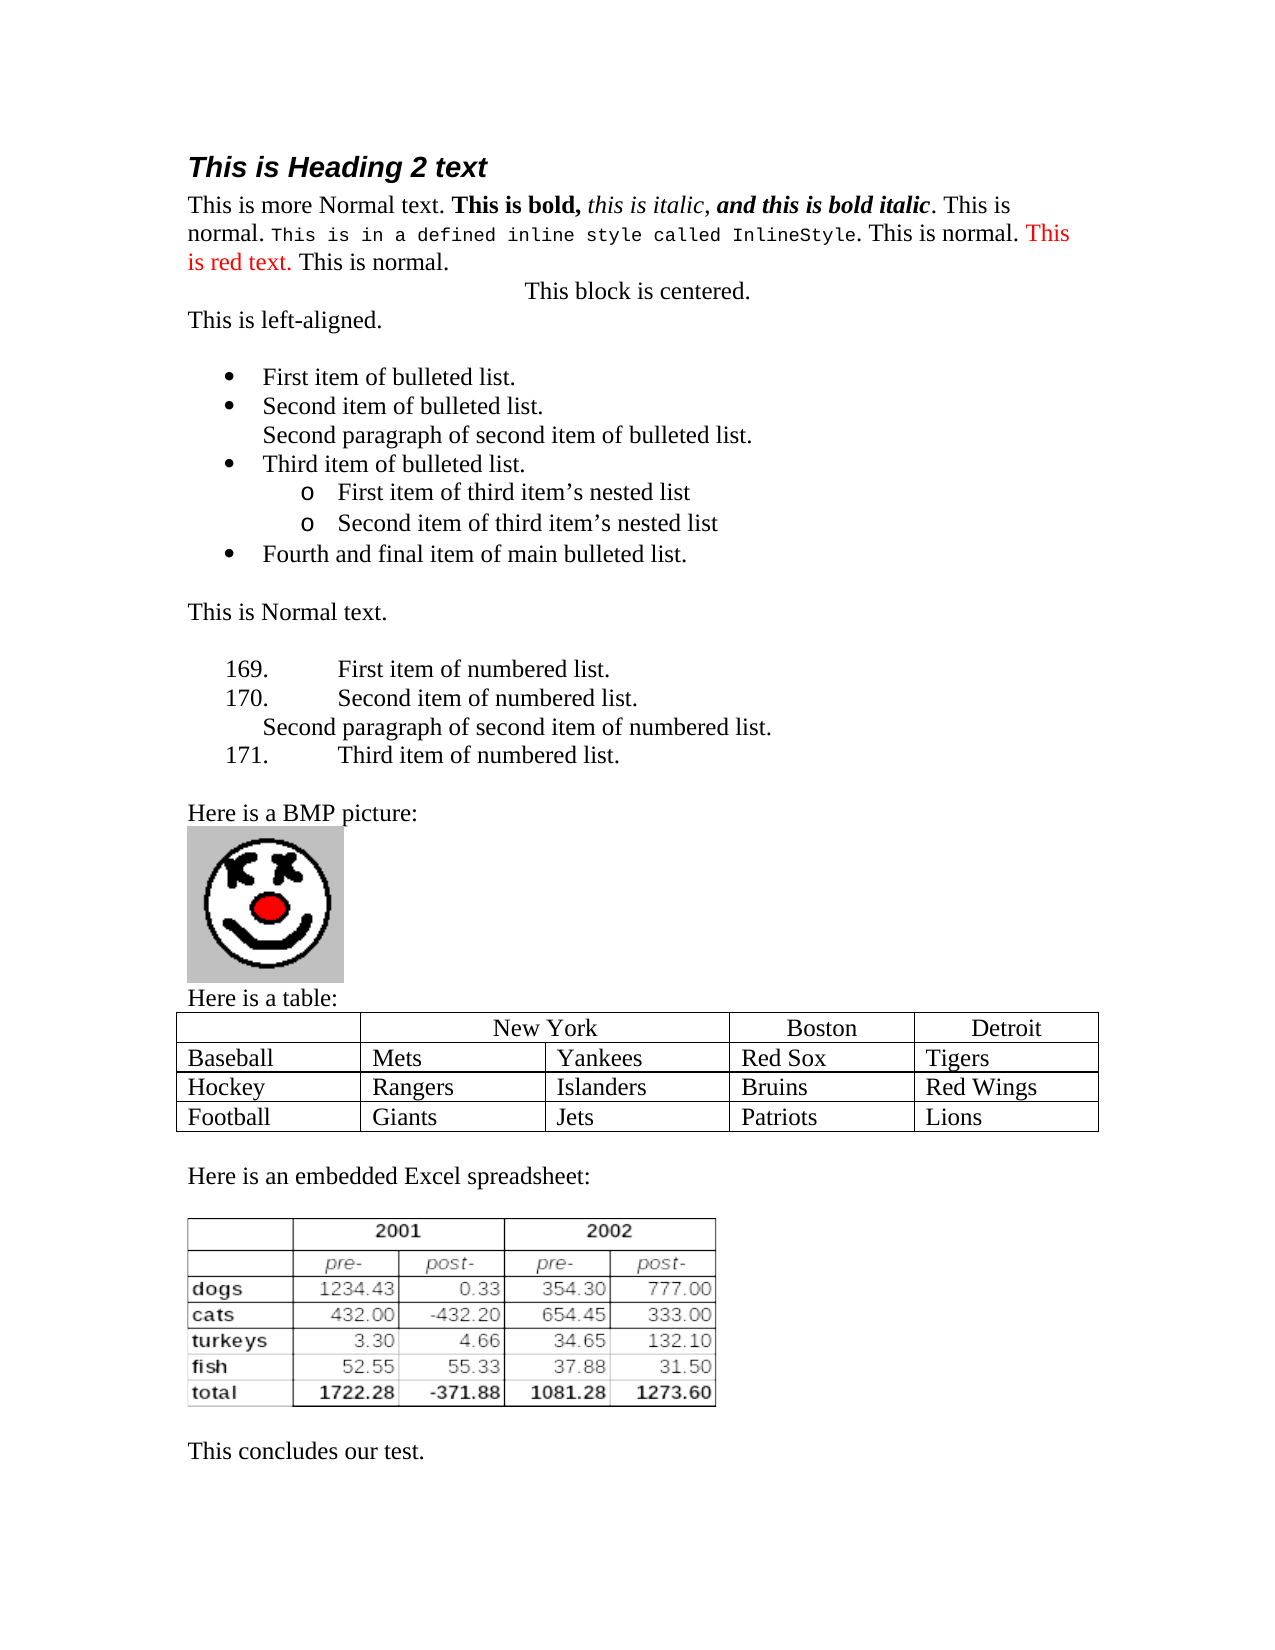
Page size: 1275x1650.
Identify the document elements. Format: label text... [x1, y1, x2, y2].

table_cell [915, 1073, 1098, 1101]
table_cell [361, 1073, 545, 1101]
text This is left-aligned. [187, 305, 1087, 334]
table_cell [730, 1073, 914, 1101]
list Second item of third item’s nested list [300, 508, 1087, 539]
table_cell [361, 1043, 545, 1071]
text This is more Normal text. This is bold, this is italic, and this is bold italic. This is normal. This is in a defined inline style called InlineStyle. This is normal. This is red text. This is normal. [187, 190, 1087, 276]
text Here is an embedded Excel spreadsheet: [187, 1161, 1087, 1189]
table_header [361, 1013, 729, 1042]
list First item of third item’s nested list [300, 477, 1087, 508]
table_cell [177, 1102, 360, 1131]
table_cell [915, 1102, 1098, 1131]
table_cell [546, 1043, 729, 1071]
list Third item of bulleted list. [225, 449, 1087, 477]
list First item of bulleted list. [225, 362, 1087, 391]
list First item of numbered list. [225, 654, 1087, 683]
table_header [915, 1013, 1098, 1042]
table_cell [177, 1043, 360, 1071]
text Here is a BMP picture: [187, 798, 1087, 827]
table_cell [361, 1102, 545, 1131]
list Second item of bulleted list. [225, 391, 1087, 420]
text This block is centered. [187, 276, 1087, 305]
subtitle This is Heading 2 text [187, 150, 1087, 183]
list Fourth and final item of main bulleted list. [225, 539, 1087, 568]
picture [187, 826, 344, 983]
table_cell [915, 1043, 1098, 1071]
text Here is a table: [187, 983, 1087, 1012]
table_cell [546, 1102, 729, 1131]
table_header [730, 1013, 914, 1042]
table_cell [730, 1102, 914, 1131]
text This is Normal text. [187, 597, 1087, 625]
text This concludes our test. [187, 1436, 1087, 1464]
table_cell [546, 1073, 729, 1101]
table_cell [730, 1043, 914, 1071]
list Third item of numbered list. [225, 740, 1087, 769]
text Second paragraph of second item of numbered list. [262, 712, 1087, 740]
text Second paragraph of second item of bulleted list. [262, 420, 1087, 449]
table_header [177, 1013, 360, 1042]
list Second item of numbered list. [225, 683, 1087, 712]
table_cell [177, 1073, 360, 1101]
